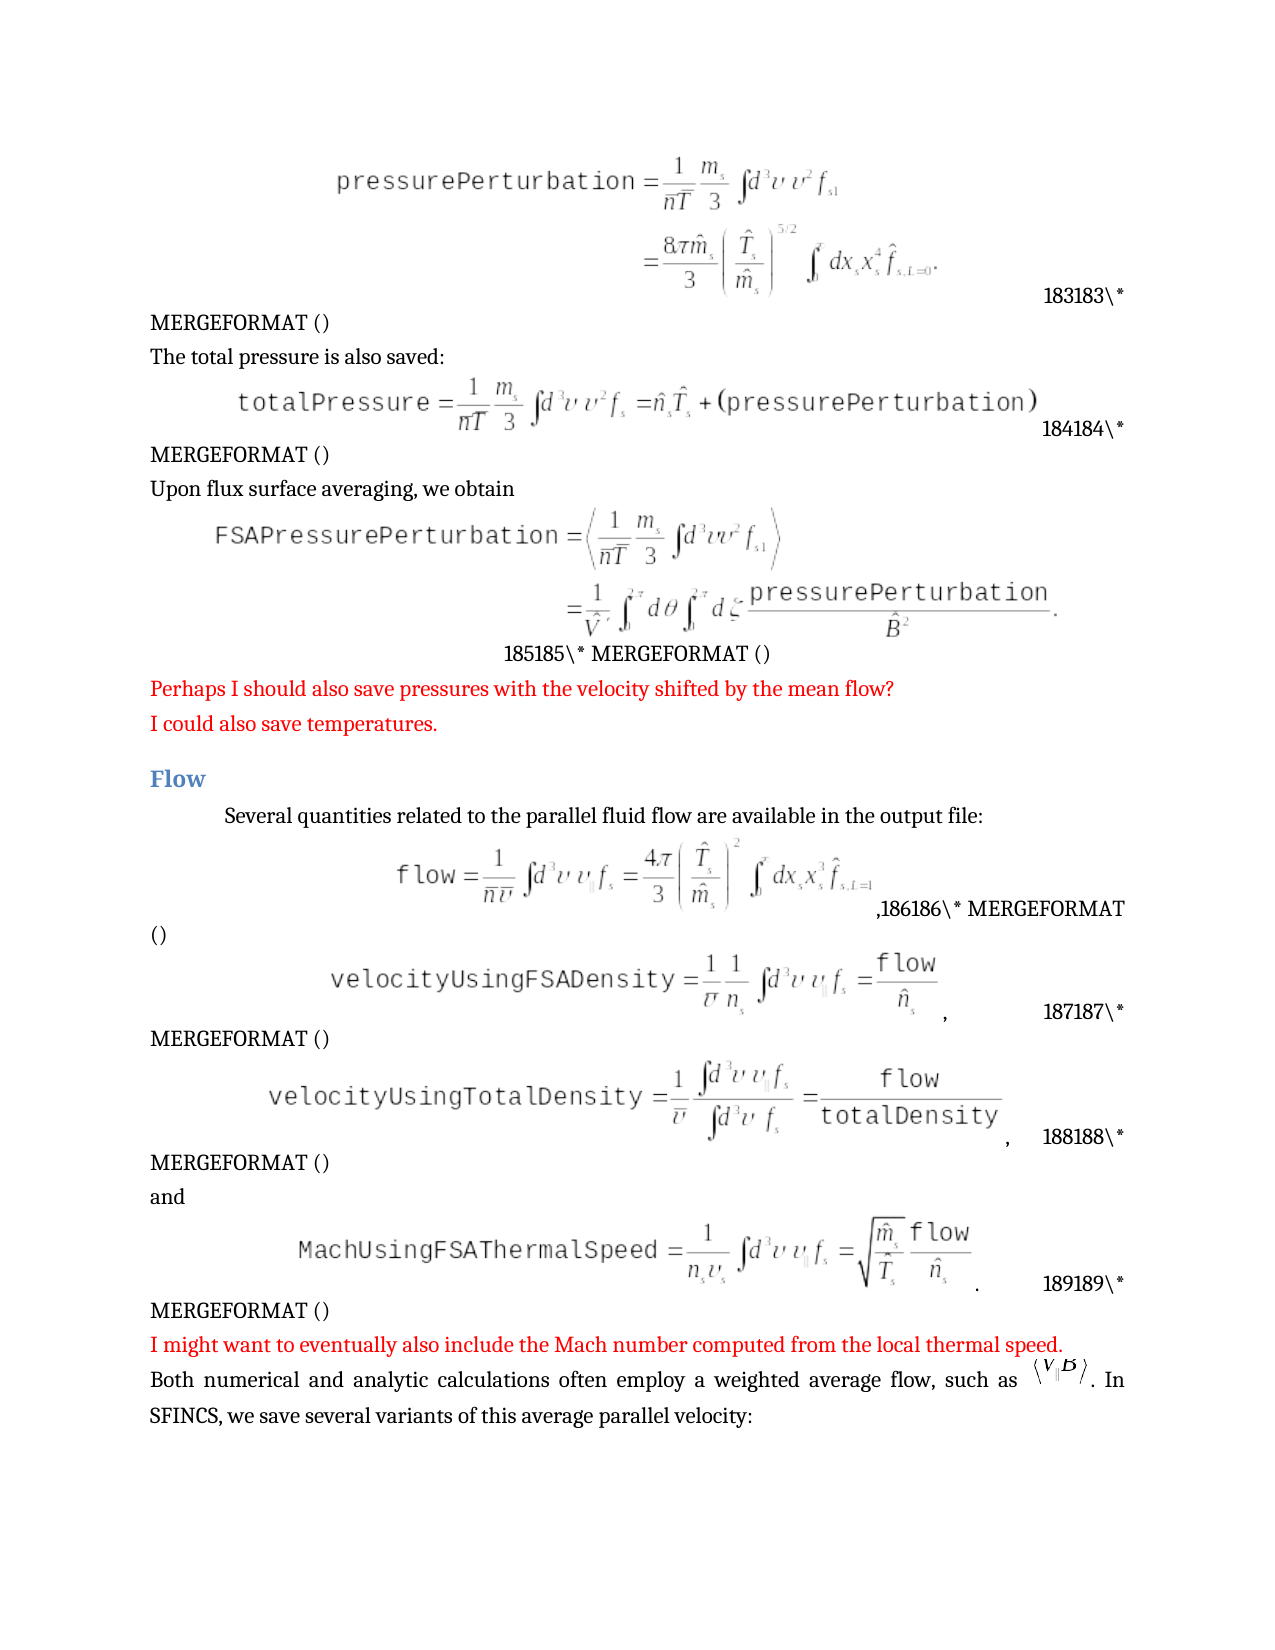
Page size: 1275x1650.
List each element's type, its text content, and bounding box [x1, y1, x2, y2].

subtitle Flow [150, 759, 1125, 795]
text I might want to eventually also include the Mach number computed from the local thermal speed. [150, 1324, 1125, 1359]
text Upon flux surface averaging, we obtain [150, 468, 1125, 504]
text Both numerical and analytic calculations often employ a weighted average flow, such as . In SFINCS, we save several variants of this average parallel velocity: [150, 1359, 1125, 1430]
text Several quantities related to the parallel fluid flow are available in the output file: [150, 795, 1125, 830]
text and [150, 1176, 1125, 1212]
text , [150, 948, 1125, 1052]
text Perhaps I should also save pressures with the velocity shifted by the mean flow? [150, 668, 1125, 703]
text , [150, 1052, 1125, 1176]
text The total pressure is also saved: [150, 336, 1125, 371]
text . [150, 1212, 1125, 1324]
text , [150, 830, 1125, 948]
text I could also save temperatures. [150, 703, 1125, 738]
